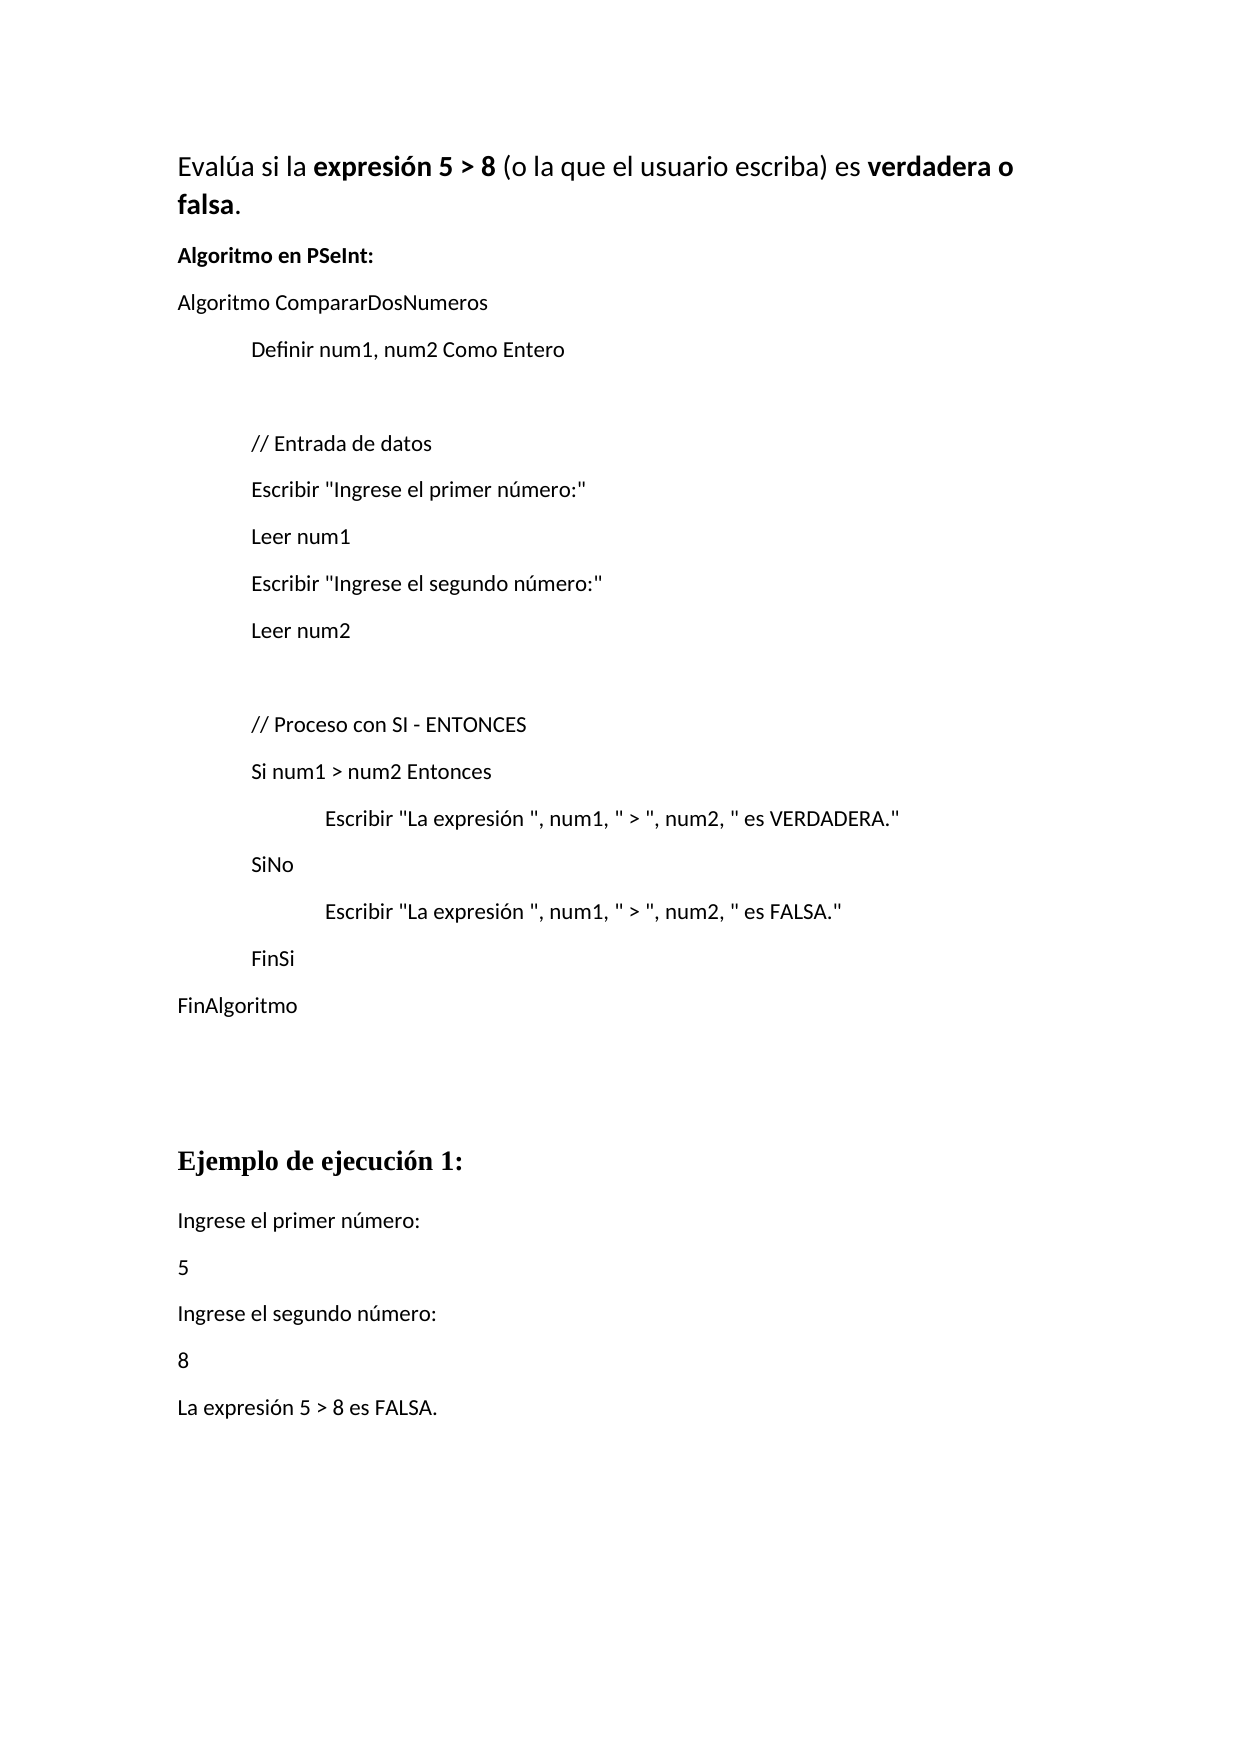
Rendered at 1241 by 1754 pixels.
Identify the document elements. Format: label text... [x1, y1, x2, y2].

text Leer num1 [177, 522, 1063, 550]
text Escribir "Ingrese el primer número:" [177, 476, 1063, 503]
text La expresión 5 > 8 es FALSA. [177, 1393, 1063, 1421]
text Escribir "Ingrese el segundo número:" [177, 569, 1063, 597]
text Escribir "La expresión ", num1, " > ", num2, " es VERDADERA." [177, 804, 1063, 832]
text SiNo [177, 851, 1063, 878]
text Ingrese el segundo número: [177, 1299, 1063, 1328]
text // Proceso con SI - ENTONCES [177, 710, 1063, 738]
text Ejemplo de ejecución 1: [177, 1144, 1063, 1177]
text FinSi [177, 944, 1063, 972]
text Ingrese el primer número: [177, 1206, 1063, 1234]
text Evalúa si la expresión 5 > 8 (o la que el usuario escriba) es verdadera o falsa. [177, 148, 1063, 222]
text Si num1 > num2 Entonces [177, 757, 1063, 785]
text Leer num2 [177, 616, 1063, 644]
text Algoritmo en PSeInt: [177, 241, 1063, 269]
text 8 [177, 1346, 1063, 1374]
text Escribir "La expresión ", num1, " > ", num2, " es FALSA." [177, 897, 1063, 925]
text Algoritmo CompararDosNumeros [177, 288, 1063, 316]
text // Entrada de datos [177, 429, 1063, 457]
text 5 [177, 1253, 1063, 1281]
text FinAlgoritmo [177, 991, 1063, 1019]
text Definir num1, num2 Como Entero [177, 335, 1063, 363]
